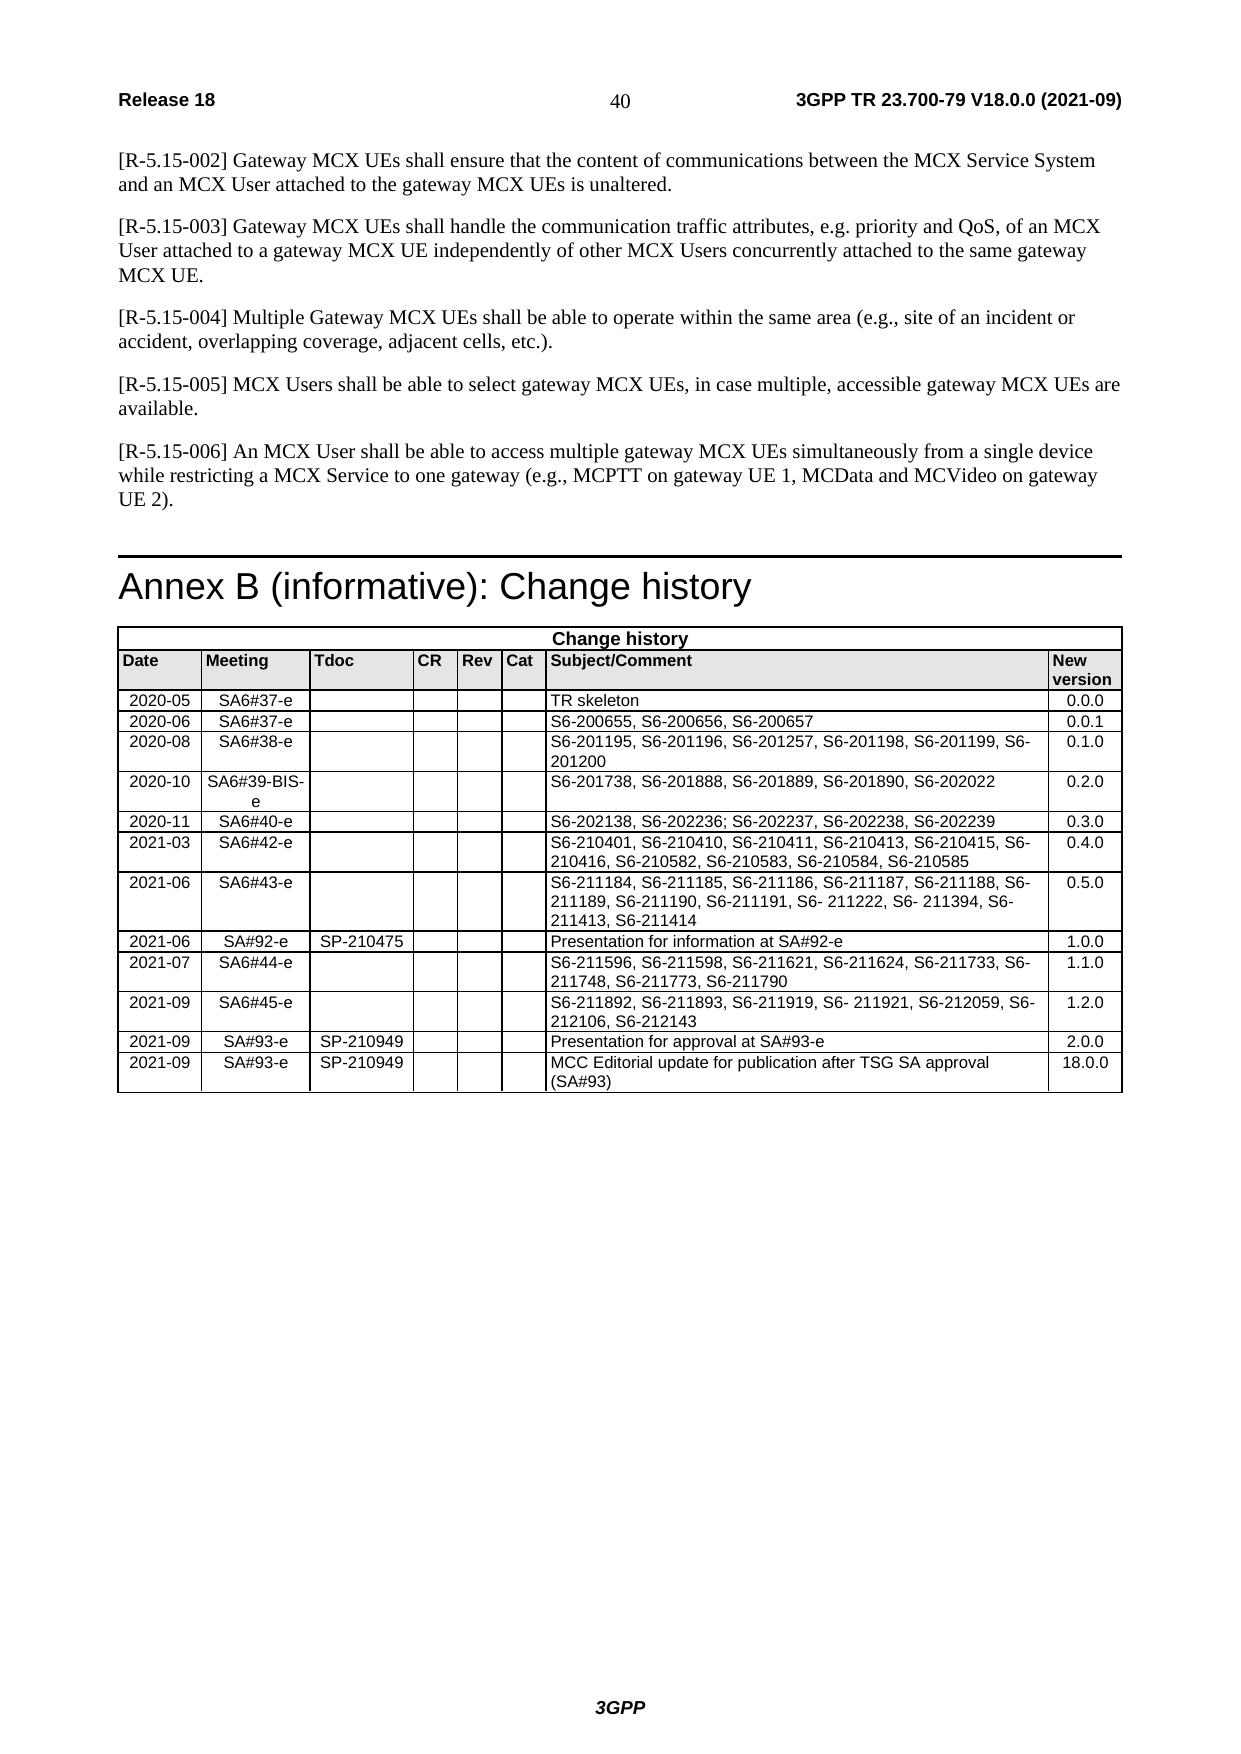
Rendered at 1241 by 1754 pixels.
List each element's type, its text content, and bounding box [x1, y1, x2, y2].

table_cell SA6#38-e [202, 732, 309, 771]
table_cell 2021-09 [119, 1053, 201, 1091]
table_cell SA6#43-e [202, 873, 309, 930]
table_cell [503, 1032, 545, 1051]
text [R-5.15-006] An MCX User shall be able to access multiple gateway MCX UEs simultaneously from a single device while restricting a MCX Service to one gateway (e.g., MCPTT on gateway UE 1, MCData and MCVideo on gateway UE 2). [118, 439, 1122, 511]
table_cell 2020-06 [119, 712, 201, 731]
table_cell S6-211184, S6-211185, S6-211186, S6-211187, S6-211188, S6-211189, S6-211190, S6-211191, S6- 211222, S6- 211394, S6-211413, S6-211414 [547, 873, 1048, 930]
table_cell CR [414, 651, 457, 689]
table_cell Rev [458, 651, 501, 689]
table_cell [414, 772, 457, 811]
table_cell [503, 712, 545, 731]
table_cell [458, 1053, 501, 1091]
table_cell [311, 812, 413, 831]
table_cell [458, 953, 501, 991]
table_cell 0.1.0 [1049, 732, 1121, 771]
table_cell SA#92-e [202, 932, 309, 951]
table_cell [311, 772, 413, 811]
table_cell 2.0.0 [1049, 1032, 1121, 1051]
table_cell [311, 712, 413, 731]
table_cell SA6#44-e [202, 953, 309, 991]
table_cell MCC Editorial update for publication after TSG SA approval (SA#93) [547, 1053, 1048, 1091]
table_cell [503, 932, 545, 951]
table_cell [503, 732, 545, 771]
table_cell [458, 732, 501, 771]
table_cell 2021-07 [119, 953, 201, 991]
table_cell [414, 691, 457, 710]
table_cell [458, 772, 501, 811]
table_cell Date [119, 651, 201, 689]
table_cell [503, 691, 545, 710]
table_cell [503, 992, 545, 1031]
table_cell [458, 712, 501, 731]
table_cell S6-200655, S6-200656, S6-200657 [547, 712, 1048, 731]
table_cell 18.0.0 [1049, 1053, 1121, 1091]
table_cell [458, 932, 501, 951]
table_cell Presentation for information at SA#92-e [547, 932, 1048, 951]
table_cell [311, 953, 413, 991]
table_cell Cat [503, 651, 545, 689]
table_cell [503, 953, 545, 991]
table_cell SP-210949 [311, 1032, 413, 1051]
table_cell [311, 833, 413, 871]
table_cell SA6#37-e [202, 712, 309, 731]
table_cell [414, 812, 457, 831]
table_cell [414, 953, 457, 991]
text [R-5.15-004] Multiple Gateway MCX UEs shall be able to operate within the same area (e.g., site of an incident or accident, overlapping coverage, adjacent cells, etc.). [118, 305, 1122, 353]
table_cell SA6#40-e [202, 812, 309, 831]
table_cell [503, 812, 545, 831]
table_cell 2021-06 [119, 932, 201, 951]
table_cell 2020-11 [119, 812, 201, 831]
table_cell SA#93-e [202, 1032, 309, 1051]
table_cell [503, 833, 545, 871]
table_cell [458, 833, 501, 871]
table_cell SA6#45-e [202, 992, 309, 1031]
table_cell 0.2.0 [1049, 772, 1121, 811]
table_cell 1.2.0 [1049, 992, 1121, 1031]
table_cell 2020-10 [119, 772, 201, 811]
text [R-5.15-002] Gateway MCX UEs shall ensure that the content of communications between the MCX Service System and an MCX User attached to the gateway MCX UEs is unaltered. [118, 147, 1122, 196]
table_cell [414, 1032, 457, 1051]
table_cell [311, 873, 413, 930]
table_cell [414, 732, 457, 771]
table_cell [458, 812, 501, 831]
table_cell 0.3.0 [1049, 812, 1121, 831]
table_cell 0.4.0 [1049, 833, 1121, 871]
table_cell [458, 873, 501, 930]
table_cell 2020-05 [119, 691, 201, 710]
table_cell S6-211892, S6-211893, S6-211919, S6- 211921, S6-212059, S6-212106, S6-212143 [547, 992, 1048, 1031]
table_cell 2021-03 [119, 833, 201, 871]
table_cell 0.0.0 [1049, 691, 1121, 710]
table_cell [458, 691, 501, 710]
table_cell SP-210949 [311, 1053, 413, 1091]
table_cell Tdoc [311, 651, 413, 689]
table_cell 2021-09 [119, 1032, 201, 1051]
table_cell Meeting [202, 651, 309, 689]
table_cell [458, 1032, 501, 1051]
table_header Change history [119, 628, 1121, 649]
table_cell 2021-06 [119, 873, 201, 930]
table_cell S6-211596, S6-211598, S6-211621, S6-211624, S6-211733, S6-211748, S6-211773, S6-211790 [547, 953, 1048, 991]
table_cell [414, 1053, 457, 1091]
table_cell [311, 732, 413, 771]
table_cell S6-210401, S6-210410, S6-210411, S6-210413, S6-210415, S6-210416, S6-210582, S6-210583, S6-210584, S6-210585 [547, 833, 1048, 871]
subtitle Annex B (informative): Change history [118, 558, 1122, 607]
table_cell 2021-09 [119, 992, 201, 1031]
table_cell 2020-08 [119, 732, 201, 771]
table_cell [414, 932, 457, 951]
table_cell 0.5.0 [1049, 873, 1121, 930]
table_cell SA6#42-e [202, 833, 309, 871]
table_cell [503, 873, 545, 930]
table_cell 1.1.0 [1049, 953, 1121, 991]
table_cell [503, 772, 545, 811]
table_cell S6-201738, S6-201888, S6-201889, S6-201890, S6-202022 [547, 772, 1048, 811]
table_cell [414, 873, 457, 930]
text [R-5.15-003] Gateway MCX UEs shall handle the communication traffic attributes, e.g. priority and QoS, of an MCX User attached to a gateway MCX UE independently of other MCX Users concurrently attached to the same gateway MCX UE. [118, 214, 1122, 287]
table_cell Presentation for approval at SA#93-e [547, 1032, 1048, 1051]
table_cell 1.0.0 [1049, 932, 1121, 951]
table_cell SA#93-e [202, 1053, 309, 1091]
table_cell New version [1049, 651, 1121, 689]
table_cell TR skeleton [547, 691, 1048, 710]
text [R-5.15-005] MCX Users shall be able to select gateway MCX UEs, in case multiple, accessible gateway MCX UEs are available. [118, 372, 1122, 420]
table_cell [311, 992, 413, 1031]
table_cell Subject/Comment [547, 651, 1048, 689]
table_cell SA6#37-e [202, 691, 309, 710]
table_cell S6-202138, S6-202236; S6-202237, S6-202238, S6-202239 [547, 812, 1048, 831]
table_cell S6-201195, S6-201196, S6-201257, S6-201198, S6-201199, S6-201200 [547, 732, 1048, 771]
table_cell SP-210475 [311, 932, 413, 951]
table_cell [503, 1053, 545, 1091]
table_cell 0.0.1 [1049, 712, 1121, 731]
table_cell [414, 833, 457, 871]
table_cell [458, 992, 501, 1031]
table_cell [414, 712, 457, 731]
table_cell [414, 992, 457, 1031]
table_cell SA6#39-BIS-e [202, 772, 309, 811]
table_cell [311, 691, 413, 710]
